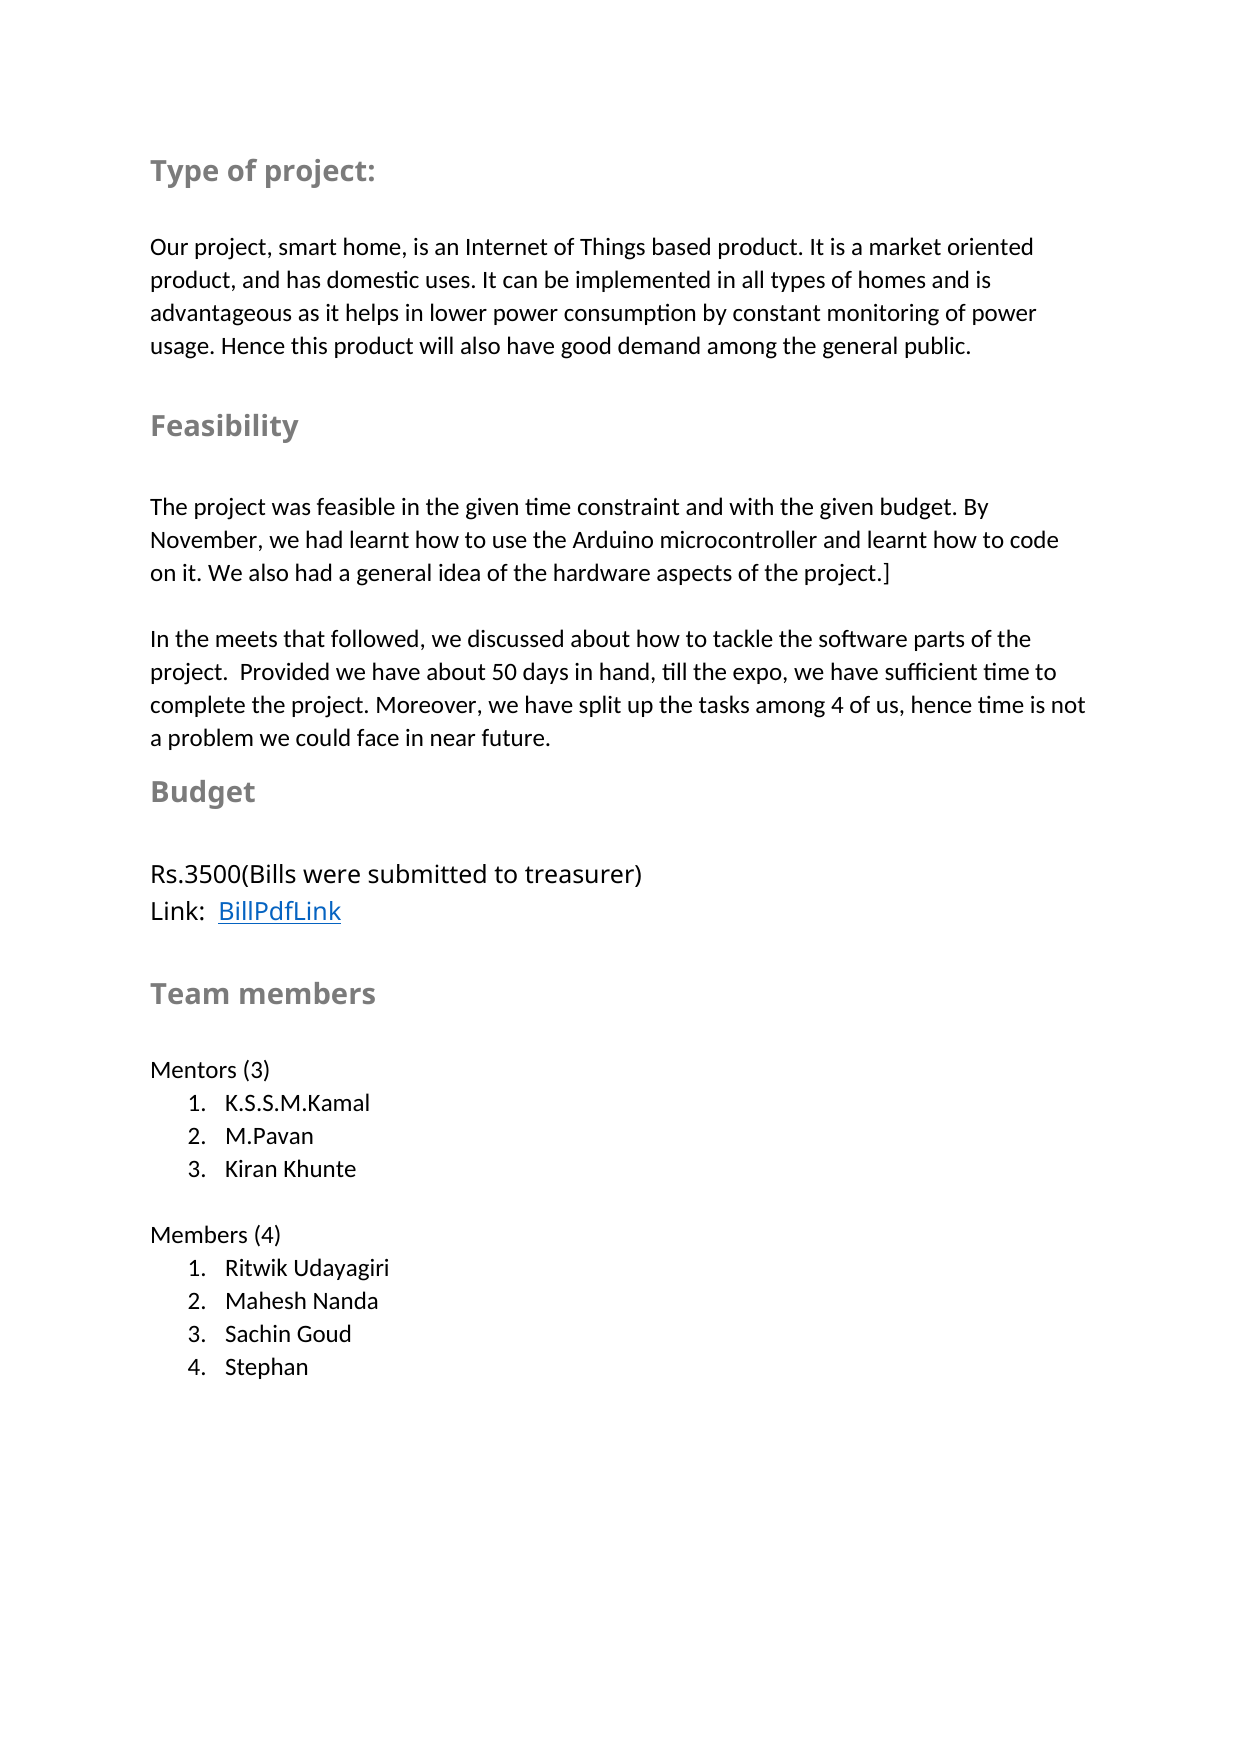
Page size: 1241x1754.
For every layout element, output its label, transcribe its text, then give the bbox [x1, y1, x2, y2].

text Type of project: [150, 150, 1090, 190]
text Rs.3500(Bills were submitted to treasurer) [150, 857, 1090, 891]
text Members (4) [150, 1219, 1090, 1250]
list Stephan [187, 1351, 1090, 1381]
list Kiran Khunte [187, 1153, 1090, 1184]
text Our project, smart home, is an Internet of Things based product. It is a market oriented product, and has domestic uses. It can be implemented in all types of homes and is advantageous as it helps in lower power consumption by constant monitoring of power usage. Hence this product will also have good demand among the general public. [150, 231, 1090, 361]
text Team members [150, 973, 1090, 1013]
list Ritwik Udayagiri [187, 1252, 1090, 1283]
text Link: BillPdfLink [150, 894, 1090, 928]
text In the meets that followed, we discussed about how to tackle the software parts of the project. Provided we have about 50 days in hand, till the expo, we have sufficient time to complete the project. Moreover, we have split up the tasks among 4 of us, hence time is not a problem we could face in near future. [150, 623, 1090, 752]
text Budget [150, 771, 1090, 811]
text The project was feasible in the given time constraint and with the given budget. By November, we had learnt how to use the Arduino microcontroller and learnt how to code on it. We also had a general idea of the hardware aspects of the project.] [150, 491, 1090, 588]
text Feasibility [150, 406, 1090, 445]
list K.S.S.M.Kamal [187, 1087, 1090, 1118]
text Mentors (3) [150, 1054, 1090, 1085]
list M.Pavan [187, 1120, 1090, 1151]
list Sachin Goud [187, 1318, 1090, 1348]
list Mahesh Nanda [187, 1285, 1090, 1316]
